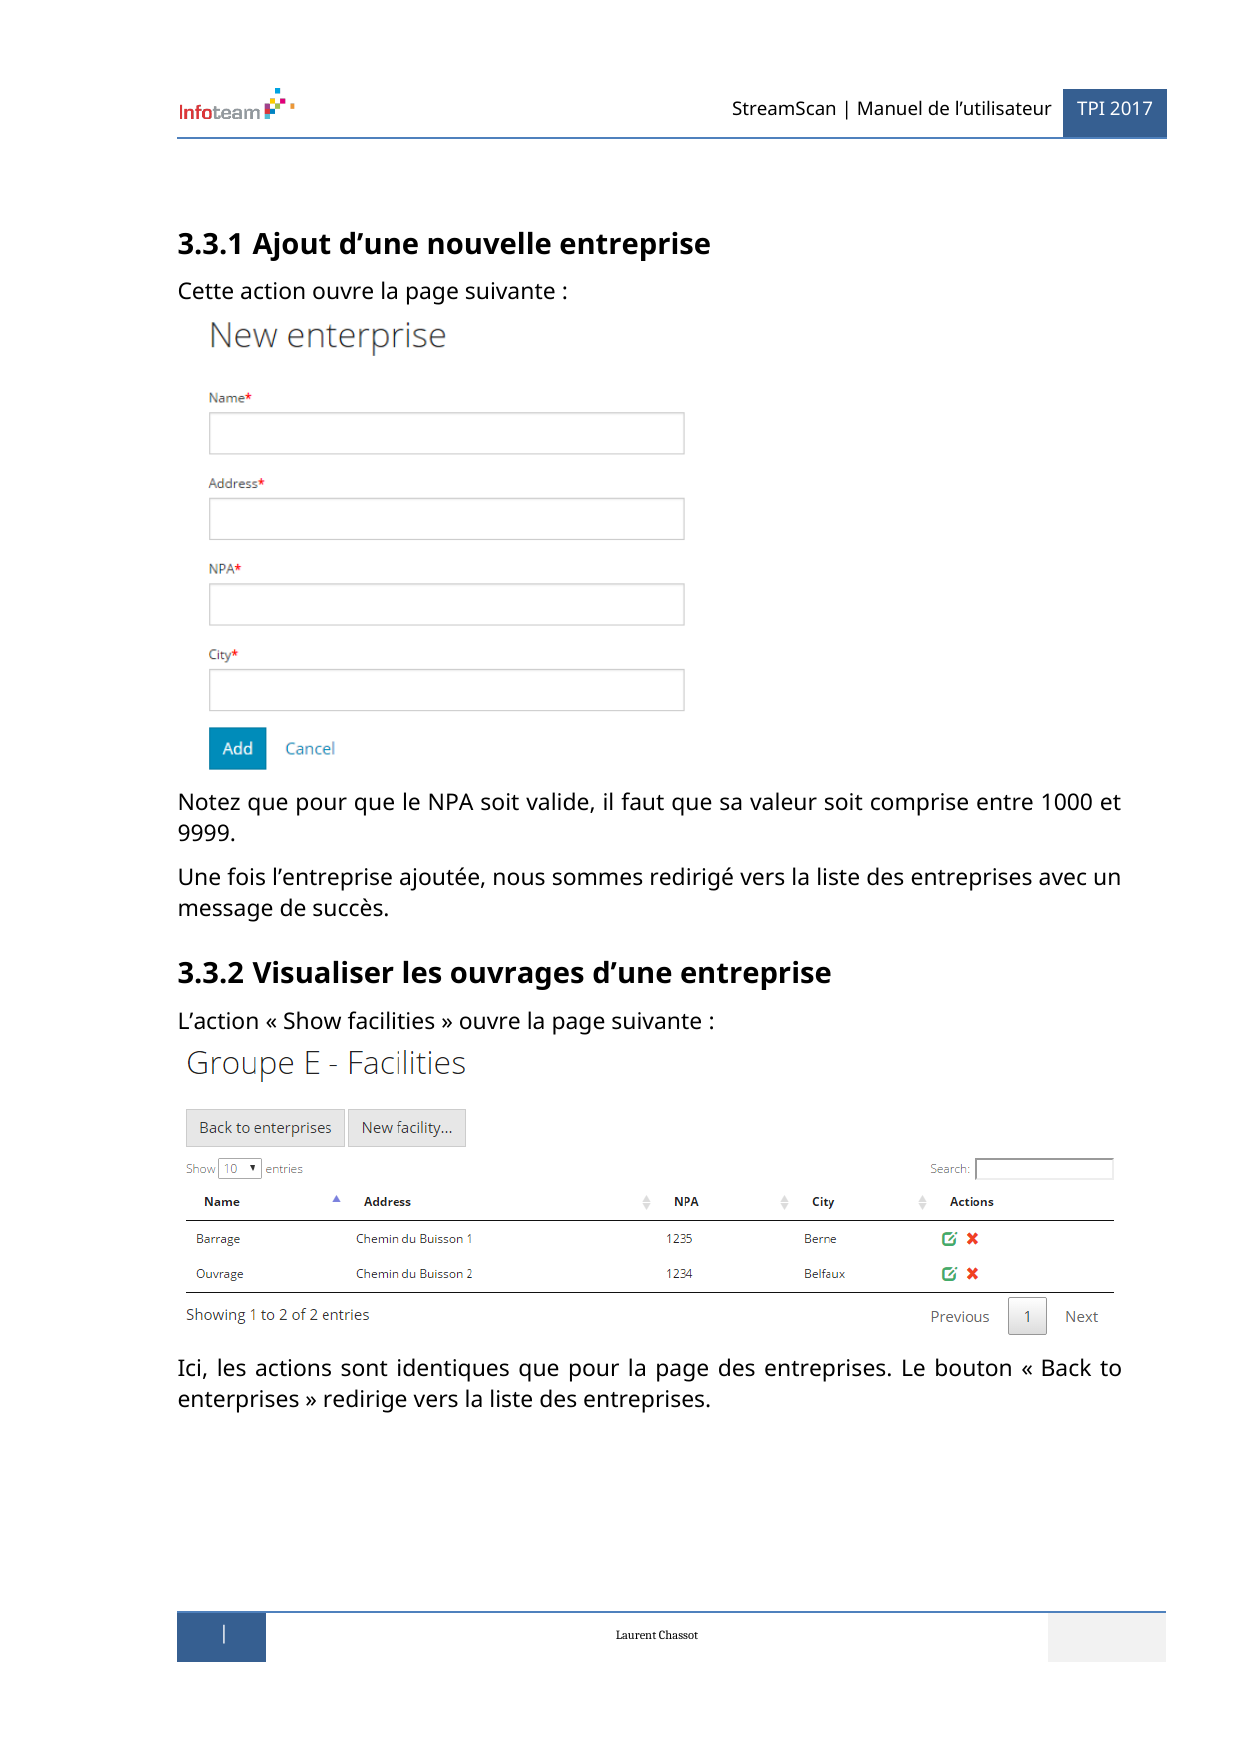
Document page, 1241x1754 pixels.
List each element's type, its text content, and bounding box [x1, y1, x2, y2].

subtitle Visualiser les ouvrages d’une entreprise [177, 952, 1122, 992]
text L’action « Show facilities » ouvre la page suivante : [177, 1005, 1122, 1036]
text Ici, les actions sont identiques que pour la page des entreprises. Le bouton « Back to enterprises » redirige vers la liste des entreprises. [177, 1352, 1122, 1414]
subtitle Ajout d’une nouvelle entreprise [177, 223, 1122, 263]
text Notez que pour que le NPA soit valide, il faut que sa valeur soit comprise entre 1000 et 9999. [177, 786, 1122, 848]
text Une fois l’entreprise ajoutée, nous sommes redirigé vers la liste des entreprises avec un message de succès. [177, 861, 1122, 923]
picture [183, 1048, 1117, 1339]
text Cette action ouvre la page suivante : [177, 275, 1122, 306]
picture [207, 318, 689, 774]
picture [180, 88, 295, 119]
